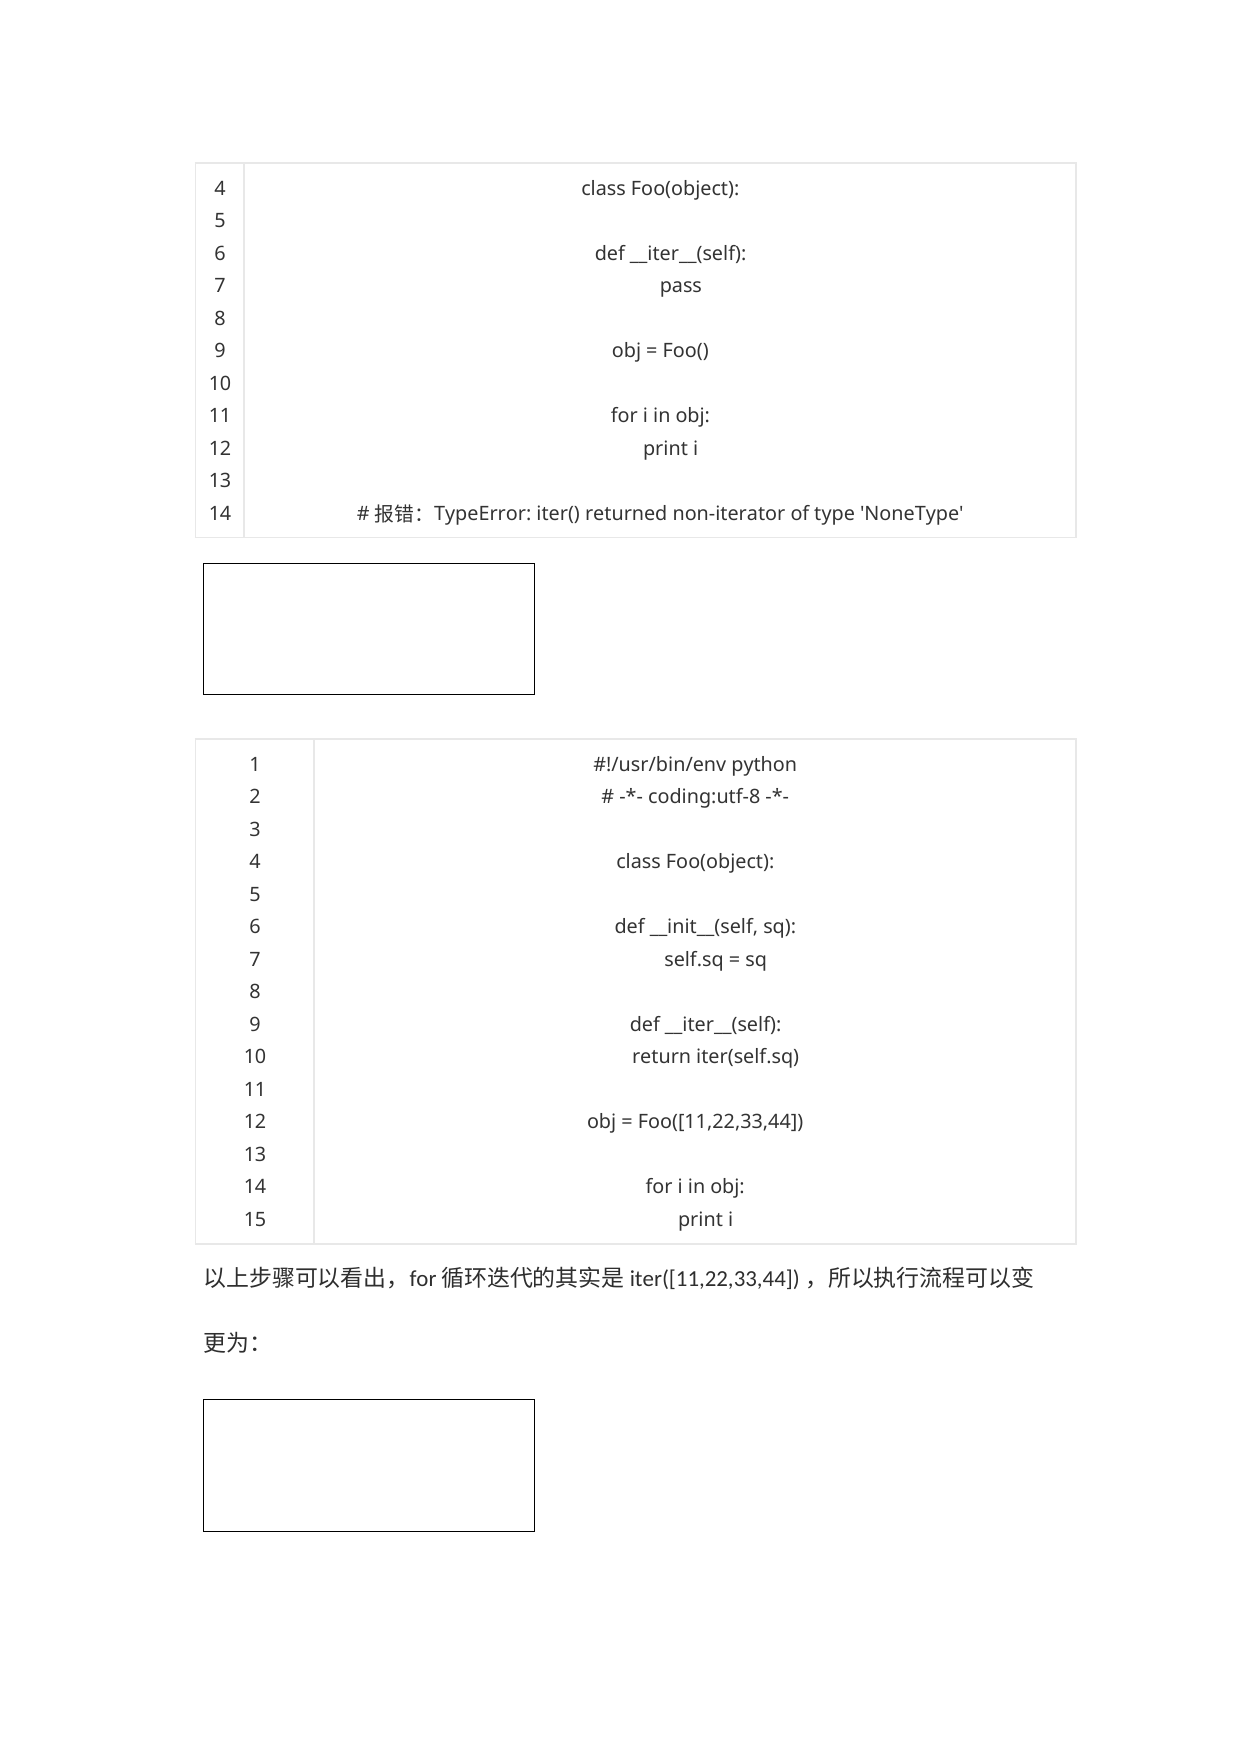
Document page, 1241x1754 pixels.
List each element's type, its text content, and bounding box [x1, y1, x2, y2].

text 以上步骤可以看出，for循环迭代的其实是 iter([11,22,33,44]) ，所以执行流程可以变更为： [203, 1245, 1037, 1374]
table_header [245, 164, 1075, 537]
table_header 1 2 3 4 5 6 7 8 9 10 11 12 13 14 15 [196, 740, 313, 1243]
table_header #!/usr/bin/env python # -*- coding:utf-8 -*- class Foo(object): def __init__(self, sq): self.sq = sq def __iter__(self): return iter(self.sq) obj = Foo([11,22,33,44]) for i in obj: print i [315, 740, 1075, 1243]
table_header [196, 164, 243, 537]
